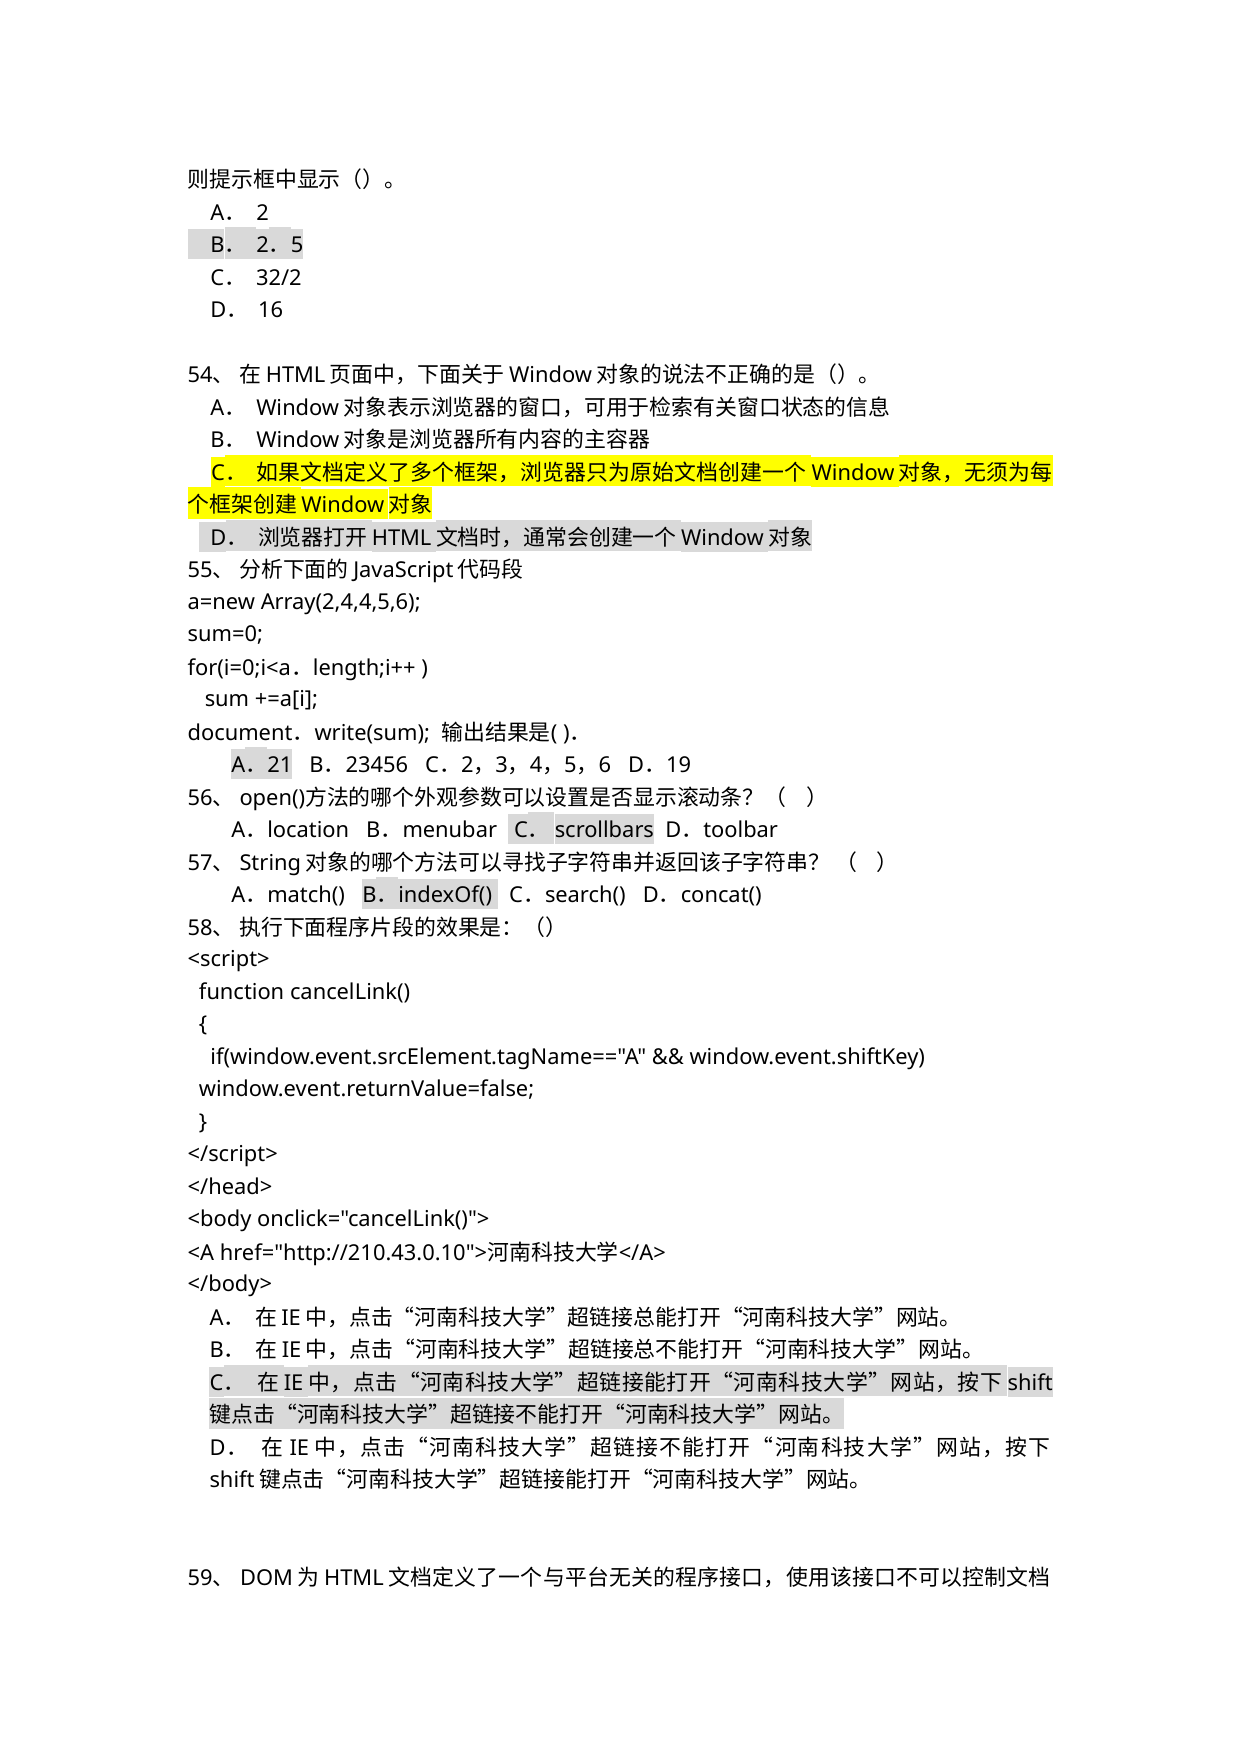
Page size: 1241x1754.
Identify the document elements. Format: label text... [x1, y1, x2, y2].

text A． 在IE中，点击“河南科技大学”超链接总能打开“河南科技大学”网站。 [209, 1299, 1053, 1332]
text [187, 1559, 1053, 1592]
text document．write(sum); 输出结果是( )． [187, 714, 1053, 747]
text { [187, 1007, 1053, 1039]
text a=new Array(2,4,4,5,6); [187, 584, 1053, 617]
text B． 2．5 [291, 227, 1053, 259]
text 54、 在HTML页面中，下面关于Window对象的说法不正确的是（）。 [187, 357, 1053, 389]
text C． 如果文档定义了多个框架，浏览器只为原始文档创建一个Window对象，无须为每个框架创建Window对象 [187, 454, 1053, 519]
text A．21 B．23456 C．2，3，4，5，6 D．19 [267, 747, 1053, 779]
text if(window.event.srcElement.tagName=="A" && window.event.shiftKey) [187, 1039, 1053, 1072]
text 55、 分析下面的JavaScript代码段 [187, 552, 1053, 584]
text 则提示框中显示（）。 [187, 162, 1053, 194]
text </script> [187, 1137, 1053, 1169]
text <body onclick="cancelLink()"> [187, 1202, 1053, 1234]
text </head> [187, 1169, 1053, 1202]
text </body> [187, 1267, 1053, 1299]
text sum +=a[i]; [187, 682, 1053, 714]
text B． Window对象是浏览器所有内容的主容器 [187, 422, 1053, 454]
text function cancelLink() [187, 974, 1053, 1007]
text window.event.returnValue=false; [187, 1072, 1053, 1104]
text D． 浏览器打开HTML文档时，通常会创建一个Window对象 [187, 519, 1053, 552]
text D． 在IE中，点击“河南科技大学”超链接不能打开“河南科技大学”网站，按下shift键点击“河南科技大学”超链接能打开“河南科技大学”网站。 [209, 1429, 1053, 1494]
text C． 在IE中，点击“河南科技大学”超链接能打开“河南科技大学”网站，按下shift键点击“河南科技大学”超链接不能打开“河南科技大学”网站。 [209, 1364, 1053, 1429]
text A．location B．menubar C． scrollbars D．toolbar [554, 812, 1053, 844]
text A．match() B．indexOf() C．search() D．concat() [398, 877, 1053, 909]
text A． Window对象表示浏览器的窗口，可用于检索有关窗口状态的信息 [187, 389, 1053, 422]
text 58、 执行下面程序片段的效果是：（） [187, 909, 1053, 942]
text C． 32/2 [187, 259, 1053, 292]
text A． 2 [187, 194, 1053, 227]
text sum=0; [187, 617, 1053, 649]
text 56、 open()方法的哪个外观参数可以设置是否显示滚动条？（ ） [187, 779, 1053, 812]
text <A href="http://210.43.0.10">河南科技大学</A> [187, 1234, 1053, 1267]
text B． 在IE中，点击“河南科技大学”超链接总不能打开“河南科技大学”网站。 [209, 1332, 1053, 1364]
text 57、 String对象的哪个方法可以寻找子字符串并返回该子字符串？ （ ） [187, 844, 1053, 877]
text } [187, 1104, 1053, 1137]
text D． 16 [187, 292, 1053, 324]
text A．match() B．indexOf() C．search() D．concat() [187, 877, 376, 909]
text <script> [187, 942, 1053, 974]
text A．location B．menubar C． scrollbars D．toolbar [187, 812, 528, 844]
text for(i=0;i<a．length;i++ ) [187, 649, 1053, 682]
